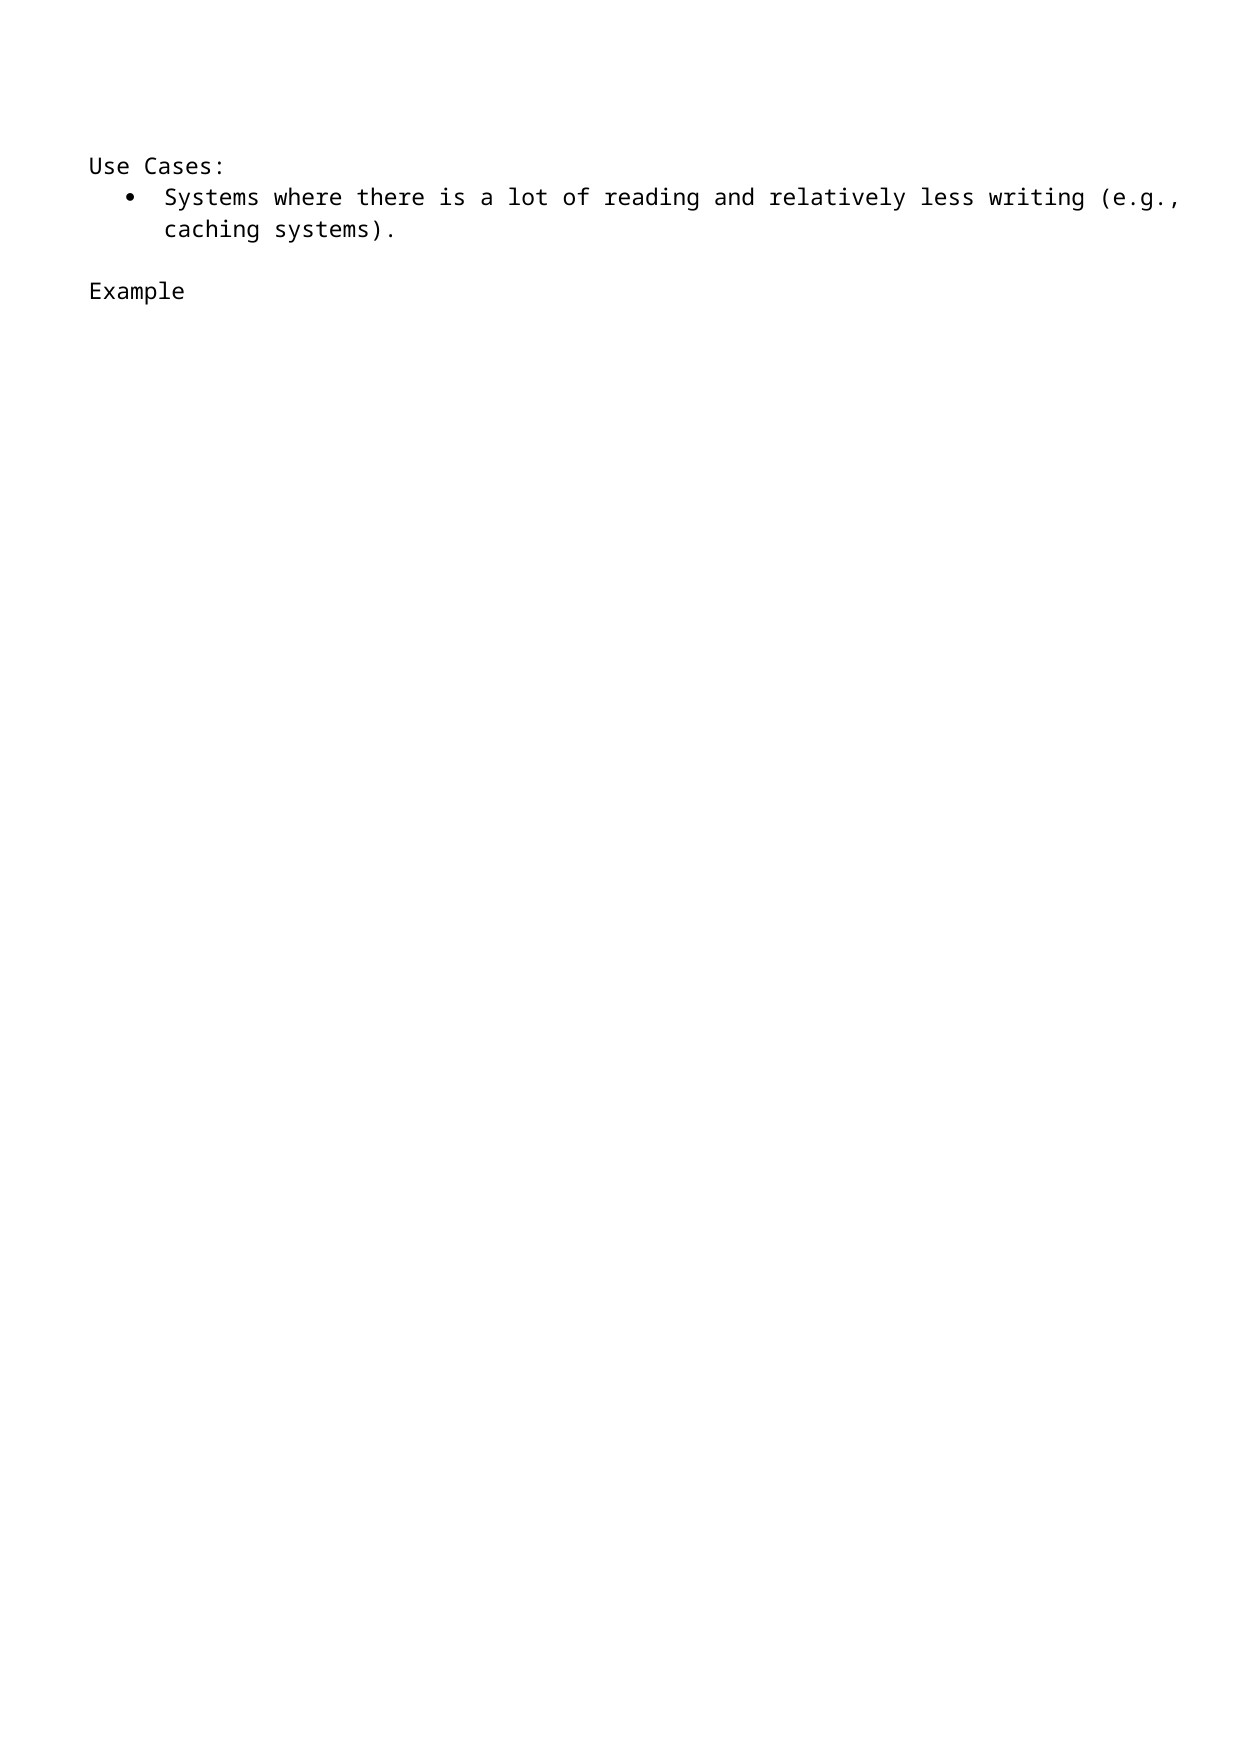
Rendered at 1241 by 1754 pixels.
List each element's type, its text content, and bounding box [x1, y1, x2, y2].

list Systems where there is a lot of reading and relatively less writing (e.g., caching systems). [126, 181, 1196, 244]
text Use Cases: [89, 150, 1196, 181]
text Example [89, 275, 1196, 306]
